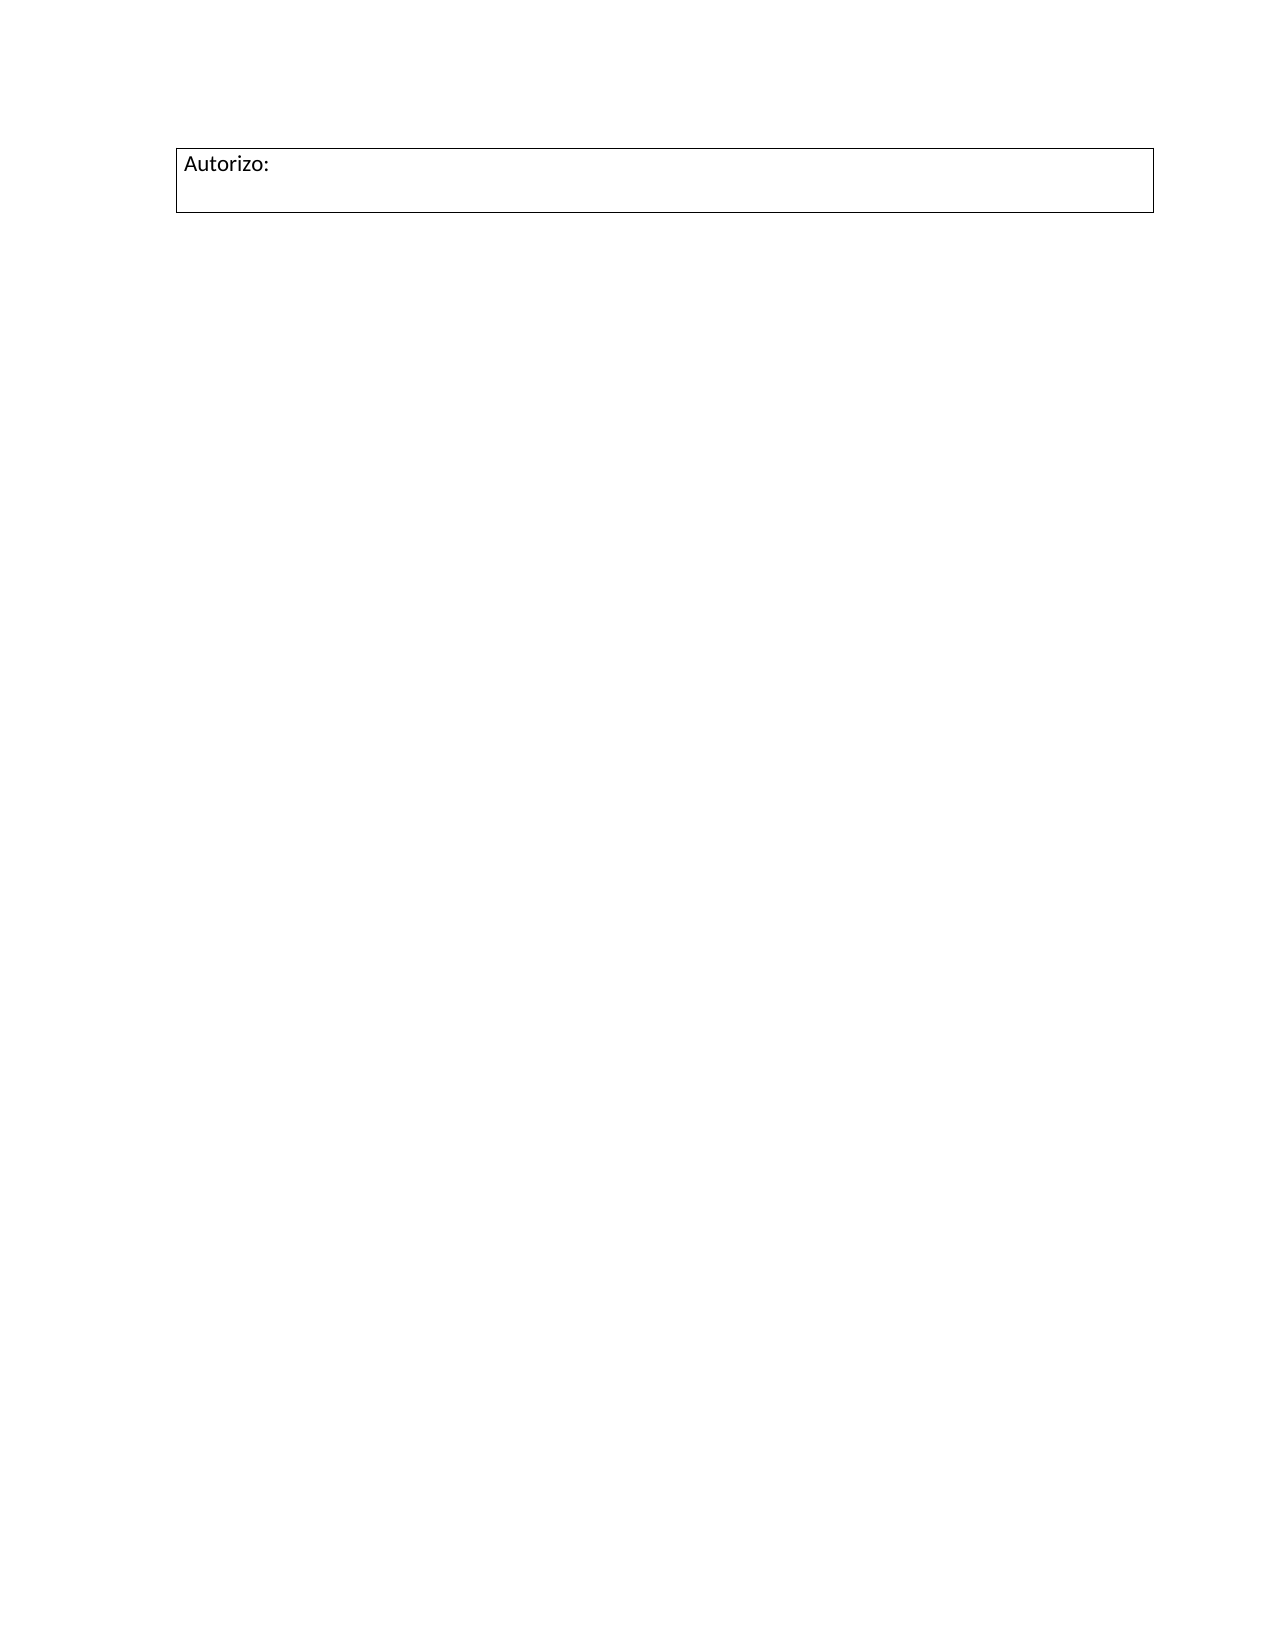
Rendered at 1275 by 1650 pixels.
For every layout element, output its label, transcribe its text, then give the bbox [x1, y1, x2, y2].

table_cell Autorizo: [177, 149, 1153, 212]
